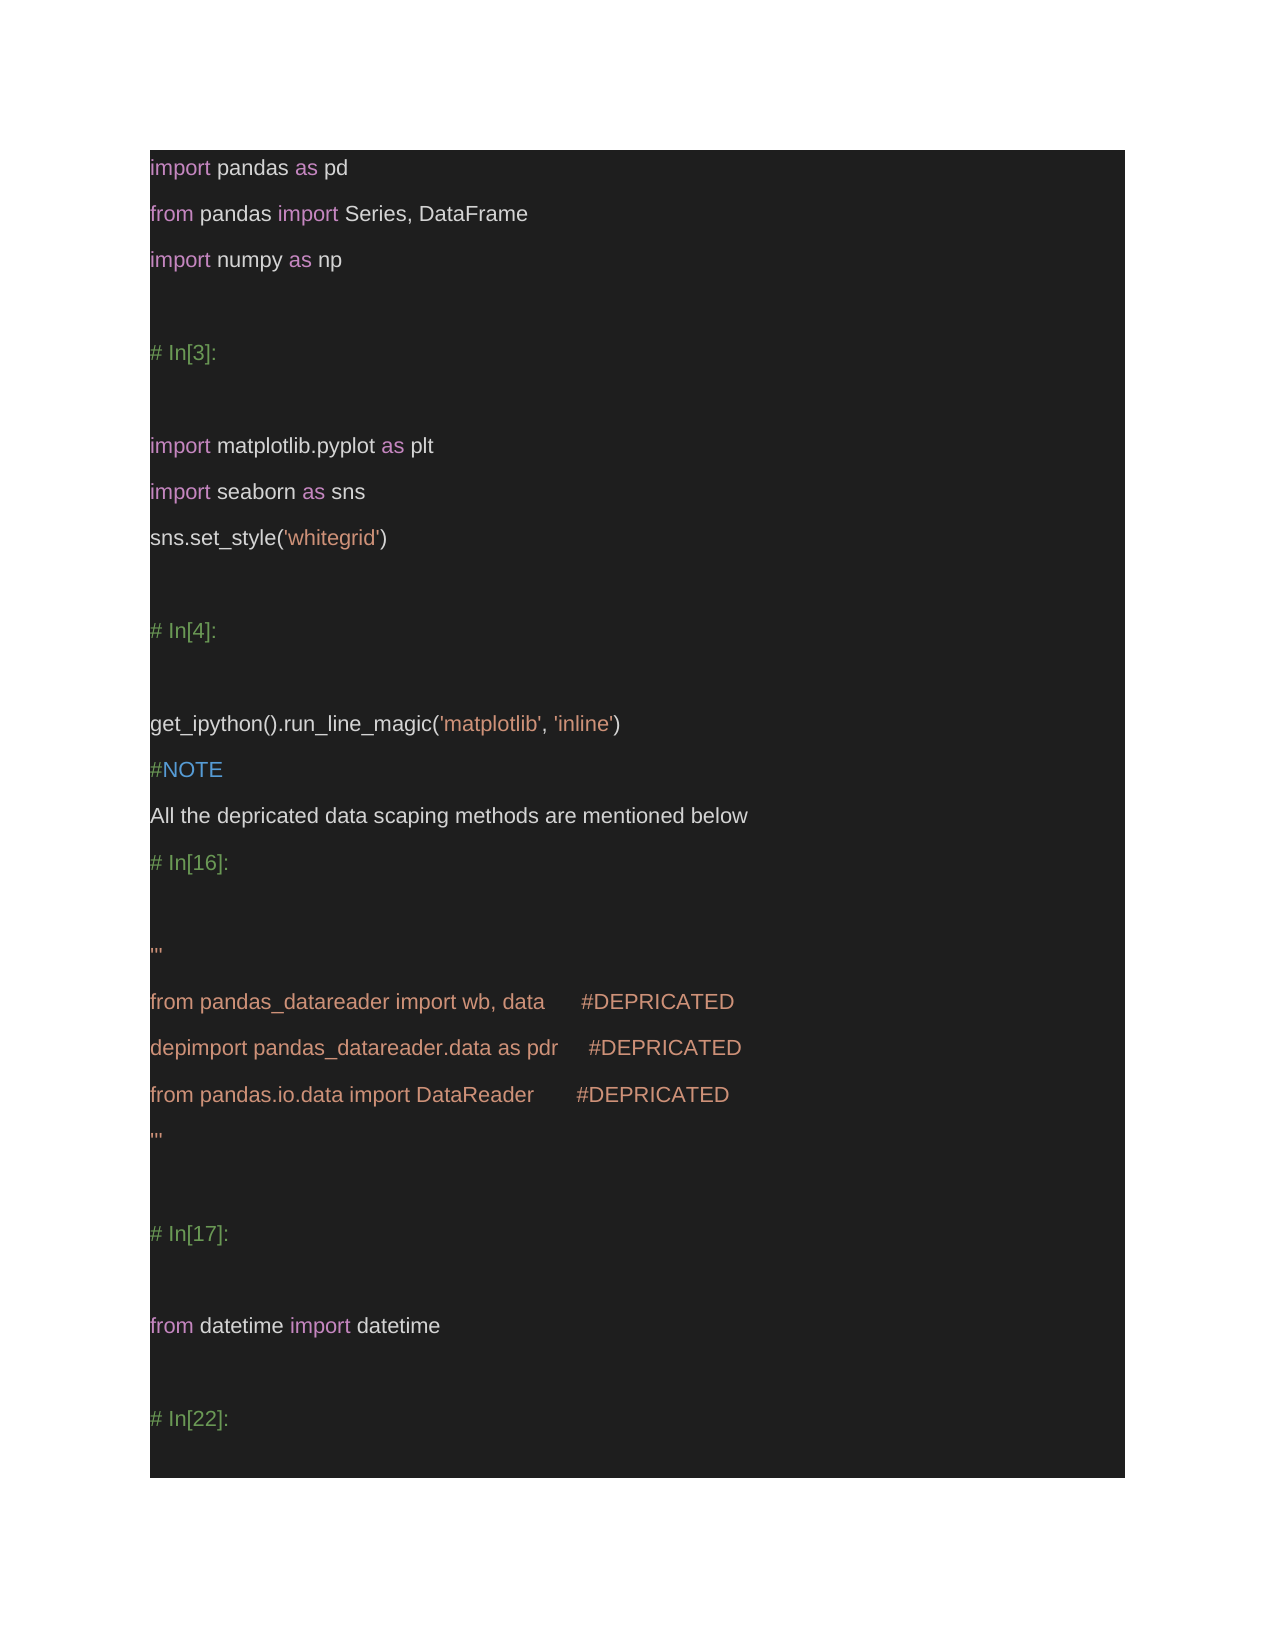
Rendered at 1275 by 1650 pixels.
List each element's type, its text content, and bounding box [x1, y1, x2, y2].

text All the depricated data scaping methods are mentioned below [150, 799, 1125, 829]
text # In[17]: [150, 1216, 1125, 1246]
text import pandas as pd [150, 150, 1125, 180]
text # In[22]: [150, 1402, 1125, 1431]
text ''' [150, 1123, 1125, 1153]
text depimport pandas_datareader.data as pdr #DEPRICATED [150, 1031, 1125, 1060]
text from pandas.io.data import DataReader #DEPRICATED [150, 1077, 1125, 1107]
text from pandas_datareader import wb, data #DEPRICATED [150, 984, 1125, 1014]
text # In[4]: [150, 613, 1125, 643]
text import numpy as np [150, 243, 1125, 272]
text from datetime import datetime [150, 1309, 1125, 1338]
text import seaborn as sns [150, 474, 1125, 504]
text import matplotlib.pyplot as plt [150, 428, 1125, 458]
text from pandas import Series, DataFrame [150, 196, 1125, 226]
text get_ipython().run_line_magic('matplotlib', 'inline') [150, 706, 1125, 736]
text # In[16]: [150, 845, 1125, 875]
text #NOTE [150, 753, 1125, 782]
text ''' [150, 938, 1125, 968]
text sns.set_style('whitegrid') [150, 521, 1125, 551]
text # In[3]: [150, 335, 1125, 365]
